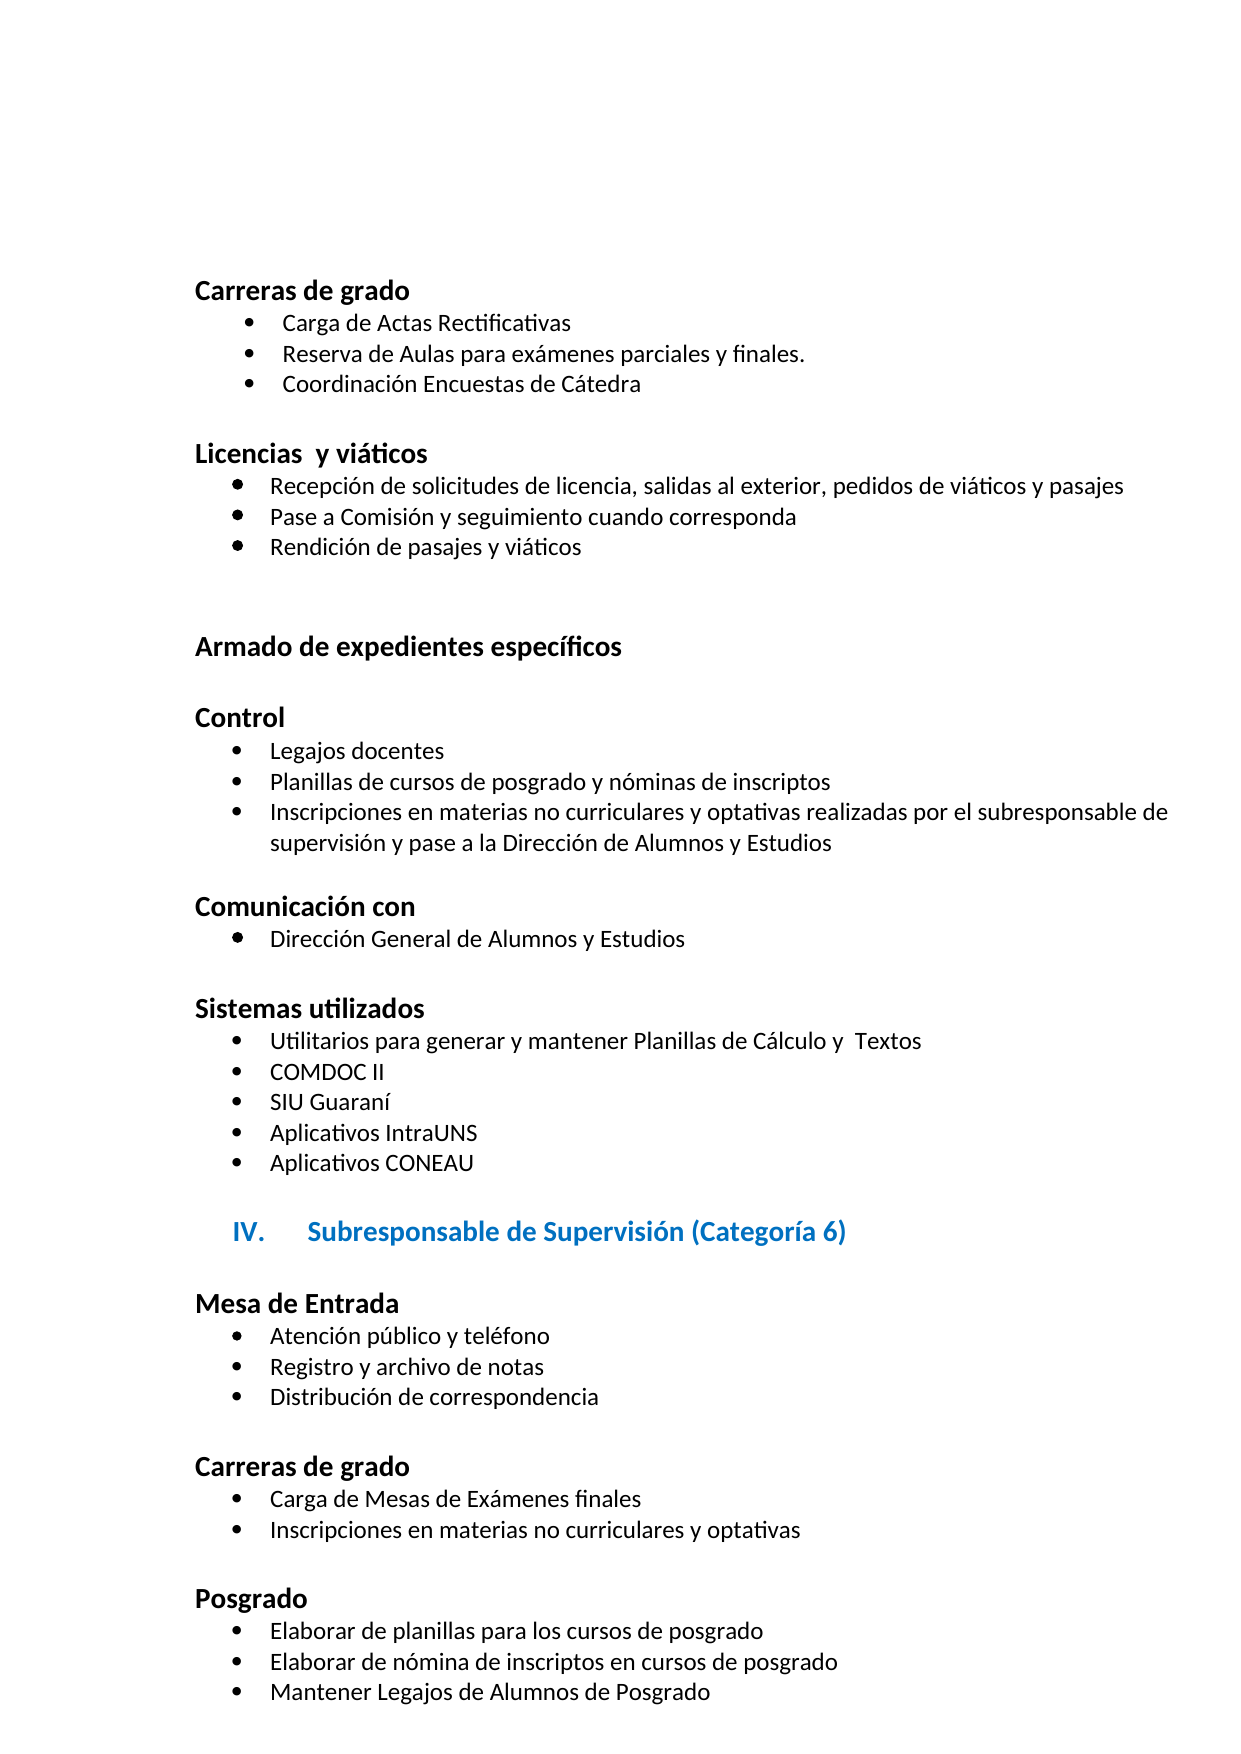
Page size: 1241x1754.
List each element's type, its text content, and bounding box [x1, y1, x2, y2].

list Coordinación Encuestas de Cátedra [245, 368, 1181, 399]
text Carreras de grado [195, 272, 1181, 307]
list Elaborar de planillas para los cursos de posgrado [232, 1616, 1181, 1646]
list Registro y archivo de notas [232, 1351, 1181, 1381]
text Sistemas utilizados [195, 990, 1181, 1025]
list Elaborar de nómina de inscriptos en cursos de posgrado [232, 1646, 1181, 1677]
list Inscripciones en materias no curriculares y optativas [232, 1514, 1181, 1544]
list Subresponsable de Supervisión (Categoría 6) [232, 1213, 1181, 1249]
list Atención público y teléfono [232, 1320, 1181, 1351]
list Planillas de cursos de posgrado y nóminas de inscriptos [232, 766, 1181, 796]
list SIU Guaraní [232, 1086, 1181, 1117]
list Legajos docentes [232, 735, 1181, 766]
list Pase a Comisión y seguimiento cuando corresponda [232, 501, 1181, 532]
list Carga de Mesas de Exámenes finales [232, 1483, 1181, 1514]
list Carga de Actas Rectificativas [245, 307, 1181, 338]
list Reserva de Aulas para exámenes parciales y finales. [245, 338, 1181, 368]
list Mantener Legajos de Alumnos de Posgrado [232, 1677, 1181, 1707]
text Comunicación con [195, 888, 1181, 923]
text Control [195, 699, 1181, 735]
text Carreras de grado [195, 1448, 1181, 1483]
text Mesa de Entrada [195, 1285, 1181, 1320]
text Posgrado [195, 1580, 1181, 1616]
list Dirección General de Alumnos y Estudios [232, 923, 1181, 954]
list Utilitarios para generar y mantener Planillas de Cálculo y Textos [232, 1025, 1181, 1056]
list Aplicativos CONEAU [232, 1147, 1181, 1178]
list Inscripciones en materias no curriculares y optativas realizadas por el subresponsable de supervisión y pase a la Dirección de Alumnos y Estudios [232, 796, 1181, 857]
list Distribución de correspondencia [232, 1381, 1181, 1412]
text Armado de expedientes específicos [195, 628, 1181, 664]
list Rendición de pasajes y viáticos [232, 532, 1181, 562]
text Licencias y viáticos [195, 435, 1181, 470]
list Recepción de solicitudes de licencia, salidas al exterior, pedidos de viáticos y pasajes [232, 470, 1181, 501]
list Aplicativos IntraUNS [232, 1117, 1181, 1147]
list COMDOC II [232, 1056, 1181, 1086]
